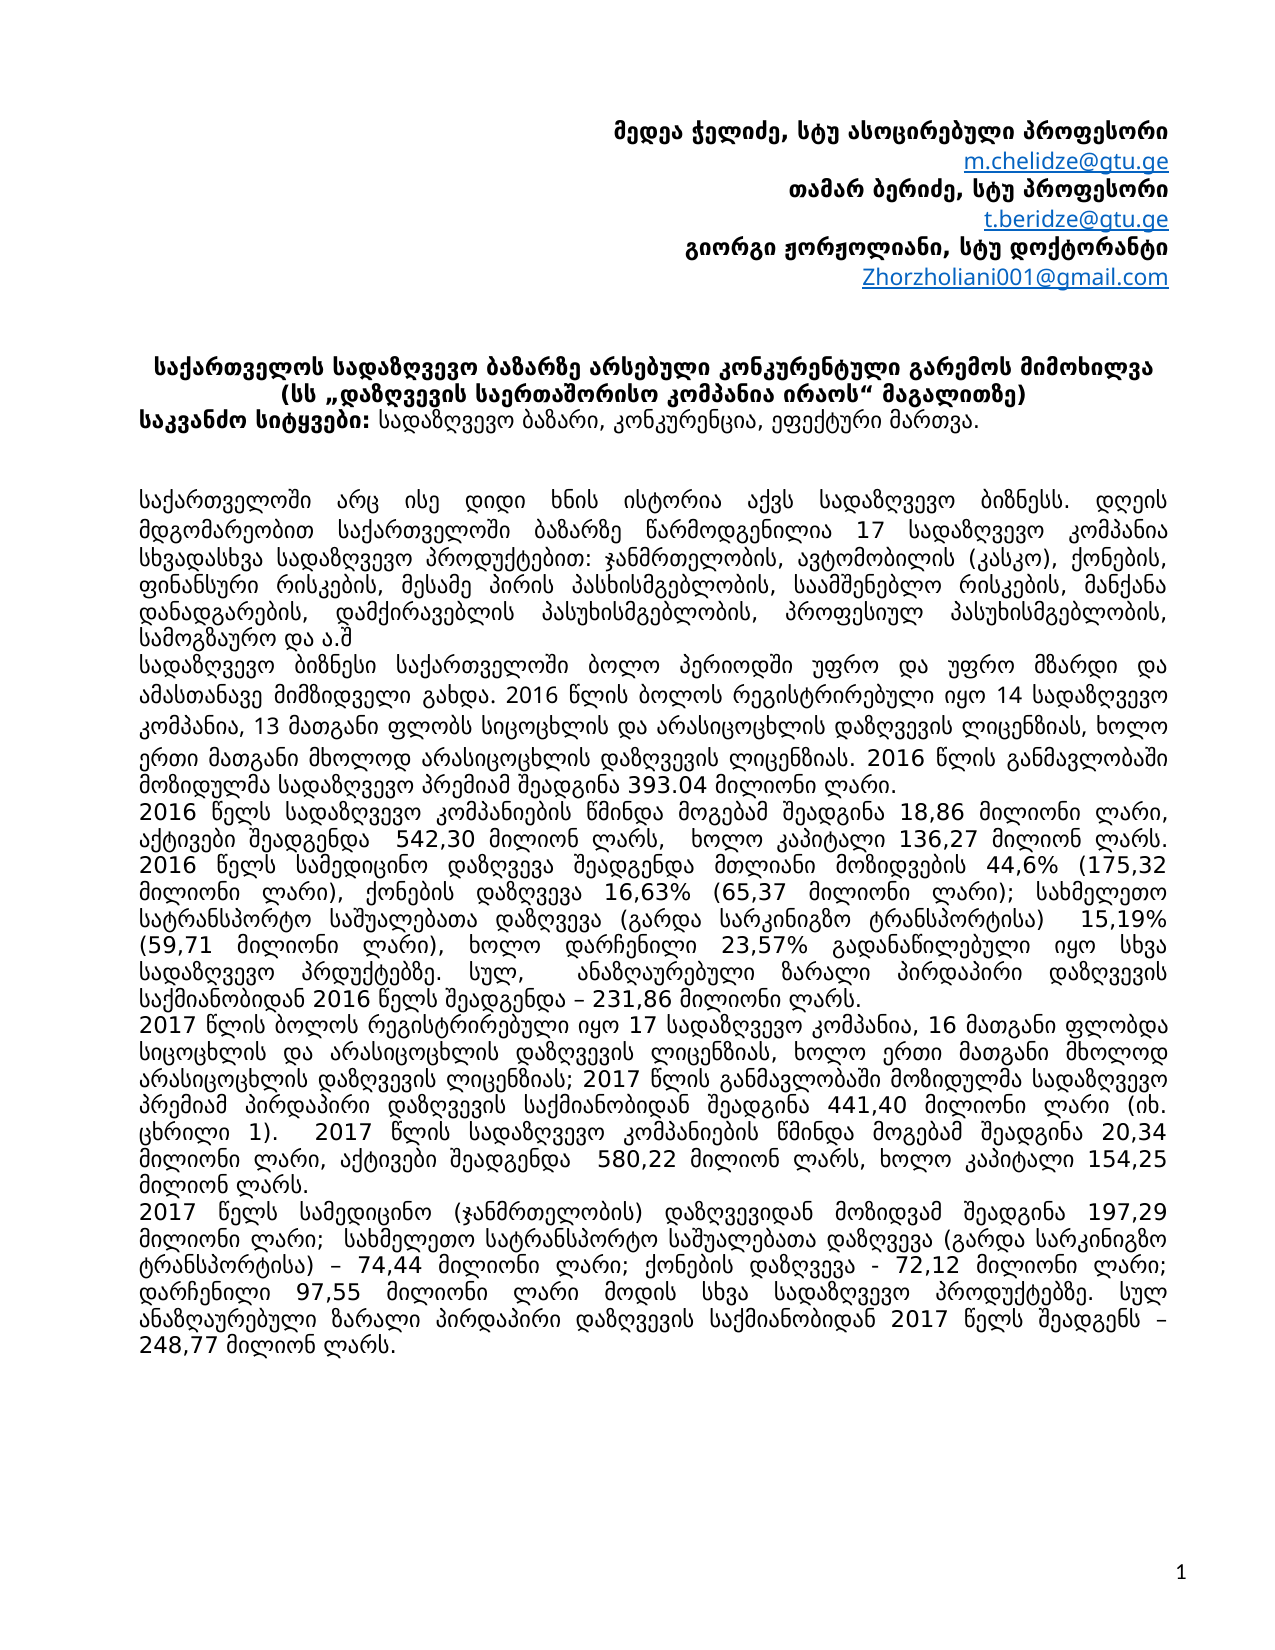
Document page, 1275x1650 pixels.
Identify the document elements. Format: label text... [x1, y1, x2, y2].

text t.beridze@gtu.ge [138, 203, 1169, 234]
text m.chelidze@gtu.ge [138, 145, 1169, 176]
text მედეა ჭელიძე, სტუ ასოცირებული პროფესორი [138, 118, 1169, 145]
text 2017 წლის ბოლოს რეგისტრირებული იყო 17 სადაზღვევო კომპანია, 16 მათგანი ფლობდა სიცოცხლის და არასიცოცხლის დაზღვევის ლიცენზიას, ხოლო ერთი მათგანი მხოლოდ არასიცოცხლის დაზღვევის ლიცენზიას; 2017 წლის განმავლობაში მოზიდულმა სადაზღვევო პრემიამ პირდაპირი დაზღვევის საქმიანობიდან შეადგინა 441,40 მილიონი ლარი (იხ. ცხრილი 1). 2017 წლის სადაზღვევო კომპანიების წმინდა მოგებამ შეადგინა 20,34 მილიონი ლარი, აქტივები შეადგენდა 580,22 მილიონ ლარს, ხოლო კაპიტალი 154,25 მილიონ ლარს. [138, 1013, 1169, 1199]
text 2017 წელს სამედიცინო (ჯანმრთელობის) დაზღვევიდან მოზიდვამ შეადგინა 197,29 მილიონი ლარი; სახმელეთო სატრანსპორტო საშუალებათა დაზღვევა (გარდა სარკინიგზო ტრანსპორტისა) – 74,44 მილიონი ლარი; ქონების დაზღვევა - 72,12 მილიონი ლარი; დარჩენილი 97,55 მილიონი ლარი მოდის სხვა სადაზღვევო პროდუქტებზე. სულ ანაზღაურებული ზარალი პირდაპირი დაზღვევის საქმიანობიდან 2017 წელს შეადგენს – 248,77 მილიონ ლარს. [138, 1199, 1169, 1359]
text (სს „დაზღვევის საერთაშორისო კომპანია ირაოს“ მაგალითზე) [138, 381, 1169, 408]
text გიორგი ჟორჟოლიანი, სტუ დოქტორანტი [138, 234, 1169, 261]
text თამარ ბერიძე, სტუ პროფესორი [138, 176, 1169, 203]
text სადაზღვევო ბიზნესი საქართველოში ბოლო პერიოდში უფრო და უფრო მზარდი და ამასთანავე მიმზიდველი გახდა. 2016 წლის ბოლოს რეგისტრირებული იყო 14 სადაზღვევო კომპანია, 13 მათგანი ფლობს სიცოცხლის და არასიცოცხლის დაზღვევის ლიცენზიას, ხოლო ერთი მათგანი მხოლოდ არასიცოცხლის დაზღვევის ლიცენზიას. 2016 წლის განმავლობაში მოზიდულმა სადაზღვევო პრემიამ შეადგინა 393.04 მილიონი ლარი. [138, 652, 1169, 799]
text საქართველოში არც ისე დიდი ხნის ისტორია აქვს სადაზღვევო ბიზნესს. დღეის მდგომარეობით საქართველოში ბაზარზე წარმოდგენილია 17 სადაზღვევო კომპანია სხვადასხვა სადაზღვევო პროდუქტებით: ჯანმრთელობის, ავტომობილის (კასკო), ქონების, ფინანსური რისკების, მესამე პირის პასხისმგებლობის, საამშენებლო რისკების, მანქანა დანადგარების, დამქირავებლის პასუხისმგებლობის, პროფესიულ პასუხისმგებლობის, სამოგზაურო და ა.შ [138, 488, 1169, 652]
text Zhorzholiani001@gmail.com [138, 261, 1169, 292]
text 2016 წელს სადაზღვევო კომპანიების წმინდა მოგებამ შეადგინა 18,86 მილიონი ლარი, აქტივები შეადგენდა 542,30 მილიონ ლარს, ხოლო კაპიტალი 136,27 მილიონ ლარს. 2016 წელს სამედიცინო დაზღვევა შეადგენდა მთლიანი მოზიდვების 44,6% (175,32 მილიონი ლარი), ქონების დაზღვევა 16,63% (65,37 მილიონი ლარი); სახმელეთო სატრანსპორტო საშუალებათა დაზღვევა (გარდა სარკინიგზო ტრანსპორტისა) 15,19% (59,71 მილიონი ლარი), ხოლო დარჩენილი 23,57% გადანაწილებული იყო სხვა სადაზღვევო პრდუქტებზე. სულ, ანაზღაურებული ზარალი პირდაპირი დაზღვევის საქმიანობიდან 2016 წელს შეადგენდა – 231,86 მილიონი ლარს. [138, 799, 1169, 1013]
text საქართველოს სადაზღვევო ბაზარზე არსებული კონკურენტული გარემოს მიმოხილვა [138, 354, 1169, 381]
text საკვანძო სიტყვები: სადაზღვევო ბაზარი, კონკურენცია, ეფექტური მართვა. [138, 408, 1169, 434]
